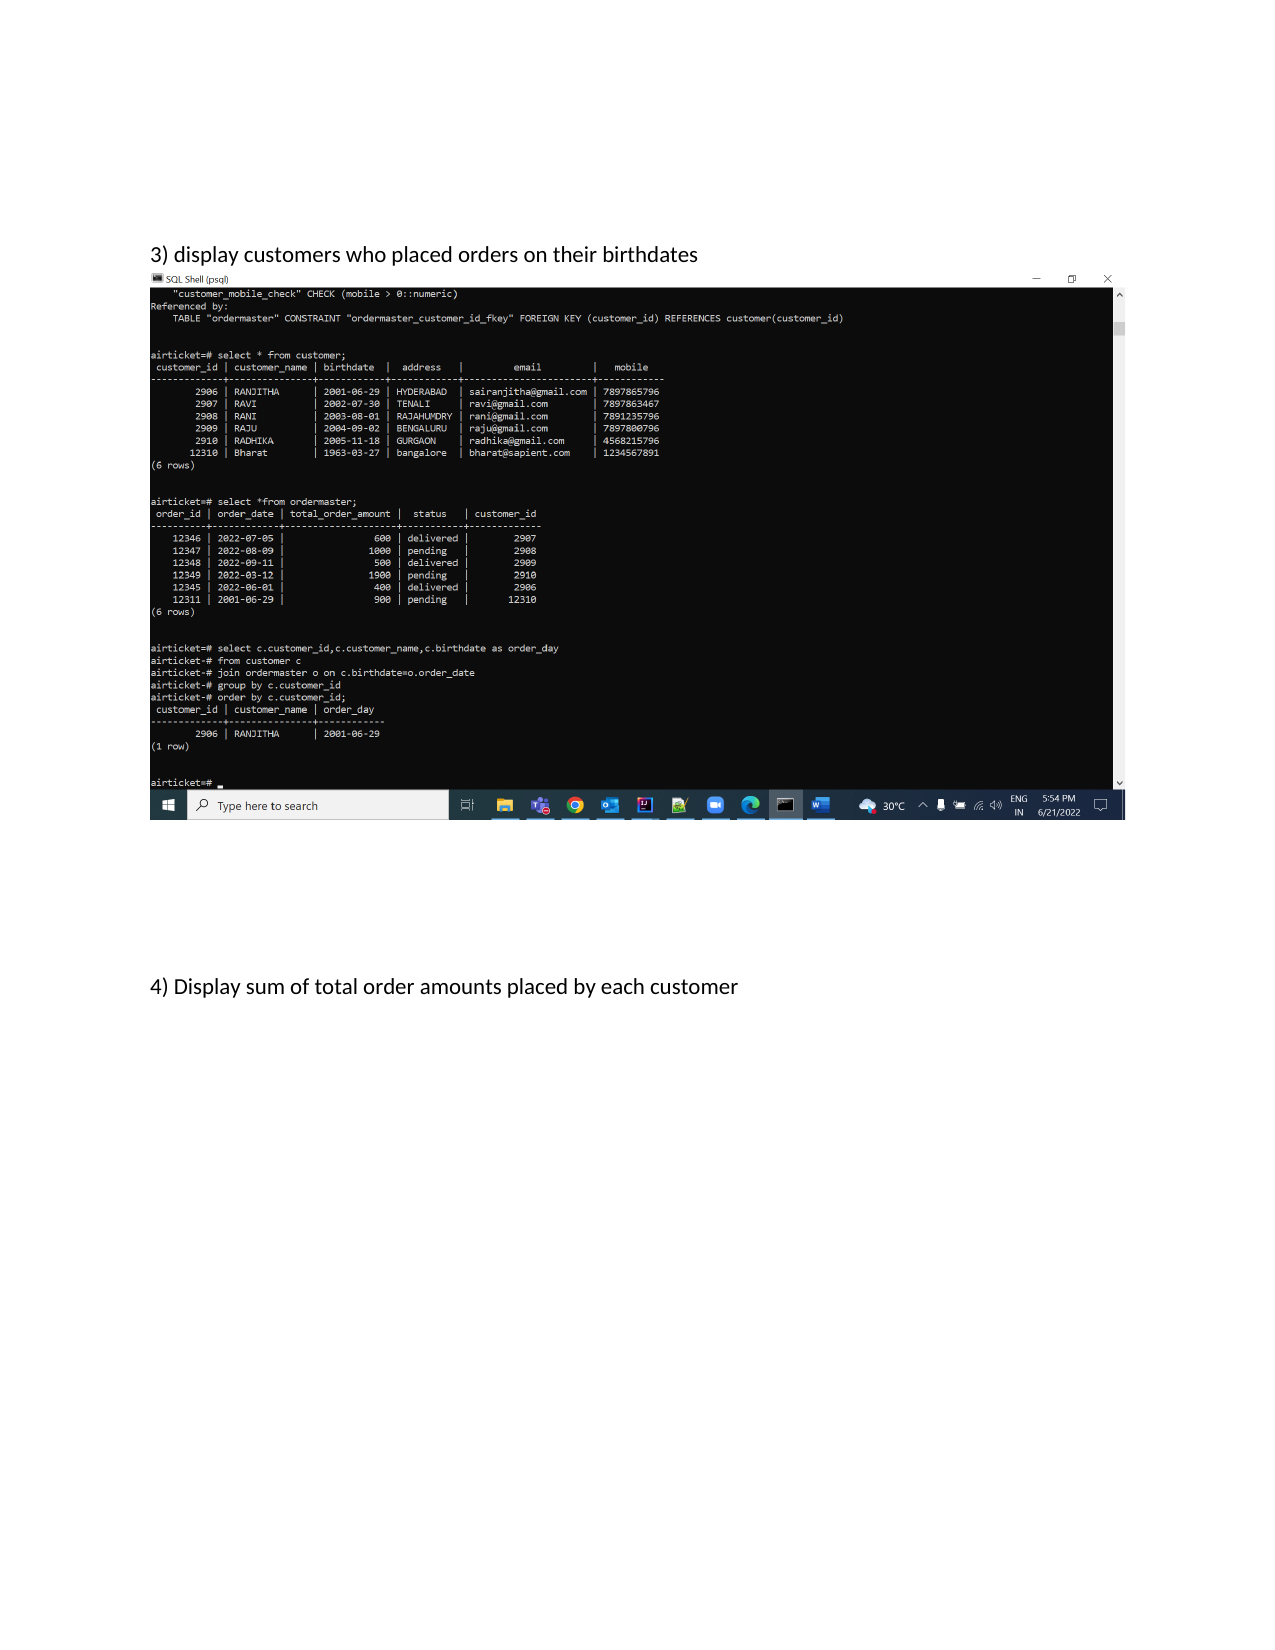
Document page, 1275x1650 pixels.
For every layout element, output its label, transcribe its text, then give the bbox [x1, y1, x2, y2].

picture [150, 270, 1125, 820]
text ); 1) a. Display the customers with domain names of their email ids beginning with “sap” 2) . Display orders whose status is “delivered” 3) display customers who placed orders on their birthdates 4) Display sum of total order amounts placed by each customer 5) Display sum of total order amounts placed by each customer [150, 820, 1125, 1001]
text ); 1) a. Display the customers with domain names of their email ids beginning with “sap” 2) . Display orders whose status is “delivered” 3) display customers who placed orders on their birthdates 4) Display sum of total order amounts placed by each customer 5) Display sum of total order amounts placed by each customer [150, 150, 1125, 270]
